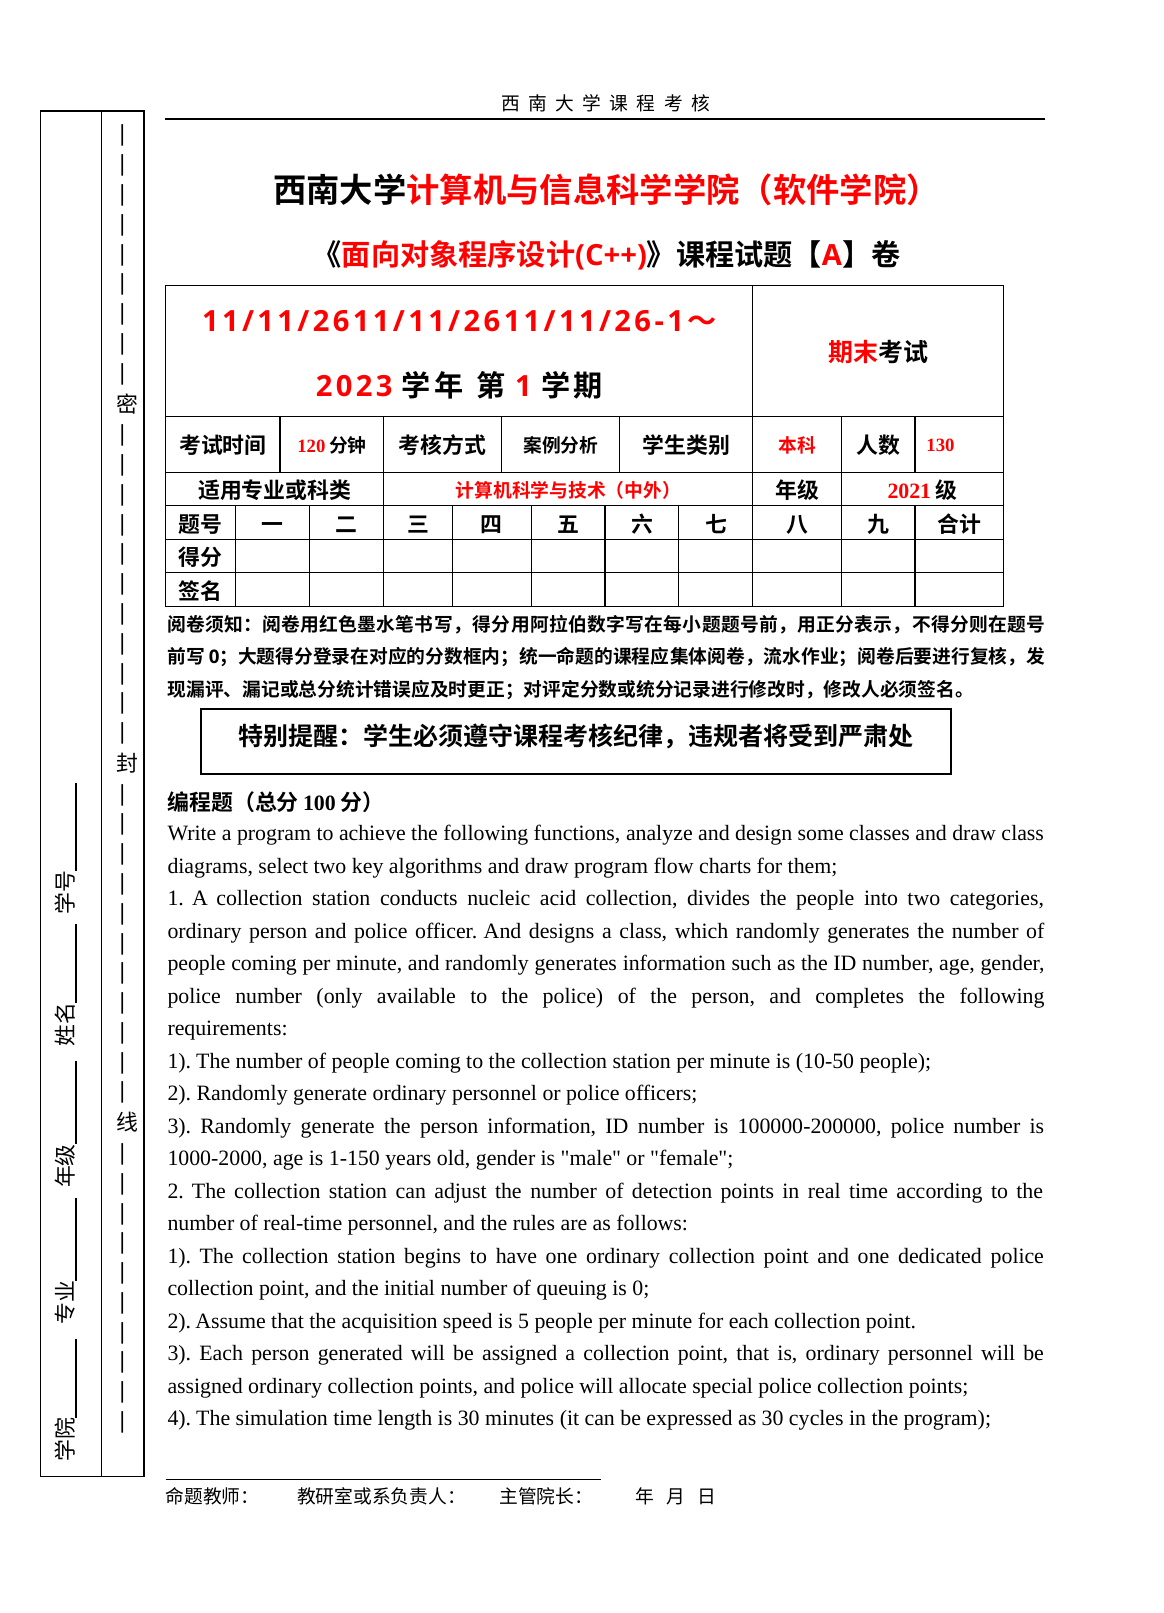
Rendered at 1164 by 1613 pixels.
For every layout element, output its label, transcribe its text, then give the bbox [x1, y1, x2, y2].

table_cell 五 [532, 506, 604, 539]
table_cell [310, 573, 383, 606]
table_cell [842, 540, 914, 572]
text 编程题（总分100分） [165, 784, 1045, 817]
table_cell [532, 573, 604, 606]
text 2. The collection station can adjust the number of detection points in real time according to the number of real-time personnel, and the rules are as follows: [165, 1174, 1045, 1239]
table_cell [916, 540, 1003, 572]
table_cell [453, 540, 531, 572]
table_cell 2021级 [842, 473, 1003, 505]
table_cell 四 [453, 506, 531, 539]
table_cell 人数 [842, 417, 914, 472]
table_cell 八 [753, 506, 841, 539]
text 2). Assume that the acquisition speed is 5 people per minute for each collection point. [165, 1304, 1045, 1337]
table_cell 合计 [916, 506, 1003, 539]
text 《面向对象程序设计(C++)》课程试题【A】卷 [165, 220, 1045, 285]
table_cell [679, 540, 752, 572]
table_cell [606, 540, 678, 572]
text 1). The number of people coming to the collection station per minute is (10-50 people); [165, 1044, 1045, 1077]
table_cell [753, 573, 841, 606]
table_cell [310, 540, 383, 572]
text 2). Randomly generate ordinary personnel or police officers; [165, 1077, 1045, 1109]
table_cell 题号 [166, 506, 235, 539]
text 3). Randomly generate the person information, ID number is 100000-200000, police number is 1000-2000, age is 1-150 years old, gender is "male" or "female"; [165, 1109, 1045, 1174]
text 3). Each person generated will be assigned a collection point, that is, ordinary personnel will be assigned ordinary collection points, and police will allocate special police collection points; [165, 1337, 1045, 1402]
table_cell 学生类别 [620, 417, 752, 472]
text Write a program to achieve the following functions, analyze and design some classes and draw class diagrams, select two key algorithms and draw program flow charts for them; [165, 817, 1045, 882]
table_cell 签名 [166, 573, 235, 606]
table_cell [236, 573, 309, 606]
table_cell 一 [236, 506, 309, 539]
text 4). The simulation time length is 30 minutes (it can be expressed as 30 cycles in the program); [165, 1402, 1045, 1434]
table_cell 考试时间 [166, 417, 279, 472]
table_cell [679, 573, 752, 606]
table_cell 适用专业或科类 [166, 473, 383, 505]
table_cell 本科 [753, 417, 841, 472]
table_cell [916, 573, 1003, 606]
table_cell [236, 540, 309, 572]
text 1. A collection station conducts nucleic acid collection, divides the people into two categories, ordinary person and police officer. And designs a class, which randomly generates the number of people coming per minute, and randomly generates information such as the ID number, age, gender, police number (only available to the police) of the person, and completes the following requirements: [165, 882, 1045, 1044]
table_cell 考核方式 [384, 417, 501, 472]
table_cell [753, 540, 841, 572]
text 阅卷须知：阅卷用红色墨水笔书写，得分用阿拉伯数字写在每小题题号前，用正分表示，不得分则在题号前写0；大题得分登录在对应的分数框内；统一命题的课程应集体阅卷，流水作业；阅卷后要进行复核，发现漏评、漏记或总分统计错误应及时更正；对评定分数或统分记录进行修改时，修改人必须签名。 [165, 607, 1045, 704]
text 1). The collection station begins to have one ordinary collection point and one dedicated police collection point, and the initial number of queuing is 0; [165, 1239, 1045, 1304]
table_cell 七 [679, 506, 752, 539]
table_cell 130 [916, 417, 1003, 472]
table_cell 计算机科学与技术（中外） [384, 473, 752, 505]
table_cell 三 [384, 506, 452, 539]
table_cell 九 [842, 506, 914, 539]
table_header 2022～2023学年 第1学期 [166, 286, 752, 416]
table_cell [384, 540, 452, 572]
table_cell 得分 [166, 540, 235, 572]
table_cell 二 [310, 506, 383, 539]
table_cell 120分钟 [281, 417, 383, 472]
table_cell [384, 573, 452, 606]
table_cell 六 [606, 506, 678, 539]
table_cell [532, 540, 604, 572]
table_header 期末考试 [753, 286, 1003, 416]
table_cell [842, 573, 914, 606]
text 西南大学计算机与信息科学学院（软件学院） [165, 155, 1045, 220]
table_cell 年级 [753, 473, 841, 505]
table_cell [606, 573, 678, 606]
table_cell 案例分析 [502, 417, 619, 472]
table_cell [453, 573, 531, 606]
